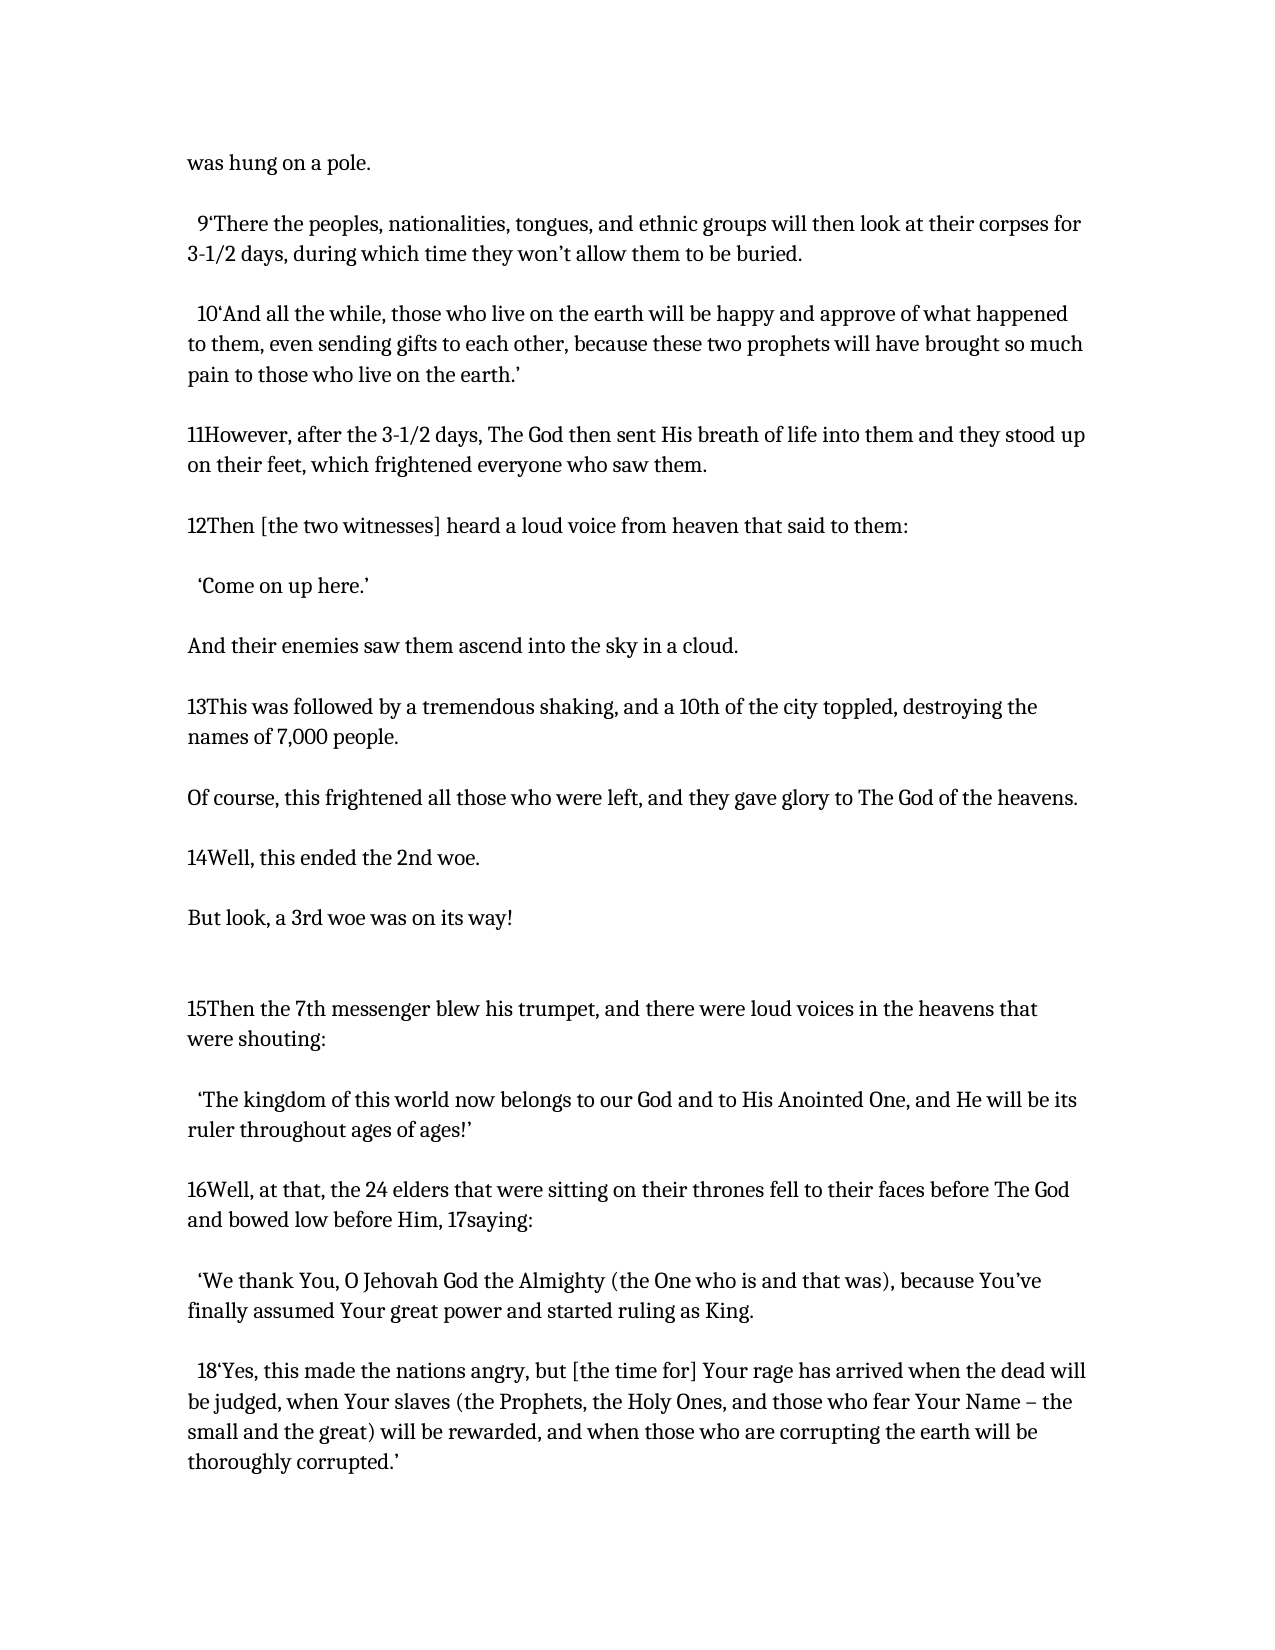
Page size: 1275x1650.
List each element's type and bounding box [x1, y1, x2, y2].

text [187, 150, 1087, 1475]
